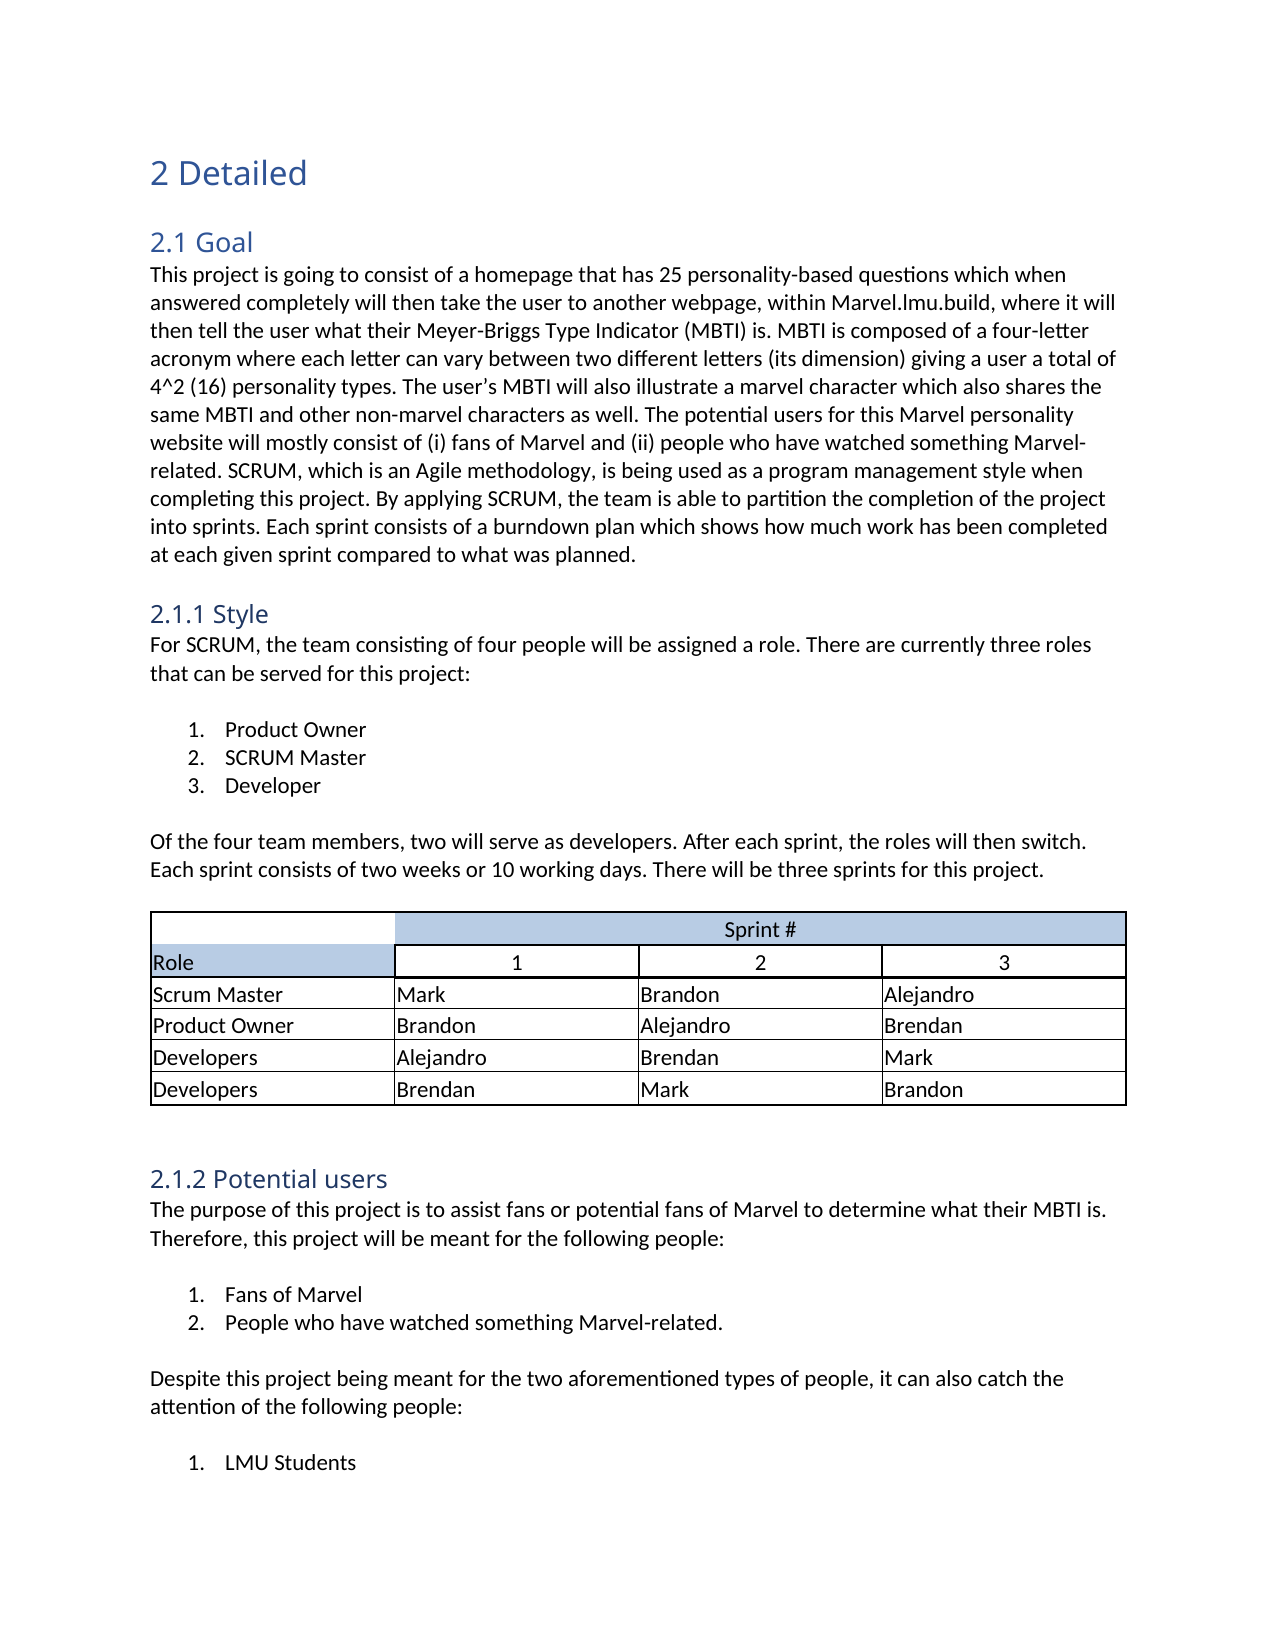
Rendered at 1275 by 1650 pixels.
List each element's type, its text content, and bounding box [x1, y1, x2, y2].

table_cell Mark [395, 979, 638, 1008]
table_cell Mark [639, 1072, 882, 1103]
table_cell Brendan [639, 1040, 882, 1071]
list People who have watched something Marvel-related. [187, 1308, 1125, 1336]
table_cell 1 [396, 946, 638, 976]
text Despite this project being meant for the two aforementioned types of people, it can also catch the attention of the following people: [150, 1364, 1125, 1420]
subtitle 2.1.2 Potential users [150, 1162, 1125, 1196]
table_cell Role [152, 944, 394, 976]
subtitle 2 Detailed [150, 150, 1125, 195]
table_cell Brandon [639, 979, 882, 1008]
table_cell Brandon [883, 1072, 1125, 1103]
table_cell Developers [152, 1040, 394, 1071]
text Of the four team members, two will serve as developers. After each sprint, the roles will then switch. Each sprint consists of two weeks or 10 working days. There will be three sprints for this project. [150, 827, 1125, 883]
list SCRUM Master [187, 743, 1125, 771]
table_header [152, 913, 395, 944]
table_cell Alejandro [395, 1040, 638, 1071]
table_cell Product Owner [152, 1009, 394, 1039]
table_cell Brendan [883, 1009, 1125, 1039]
list Fans of Marvel [187, 1280, 1125, 1308]
table_cell Brandon [395, 1009, 638, 1039]
table_cell Developers [152, 1072, 394, 1103]
table_cell 2 [640, 946, 881, 976]
subtitle 2.1 Goal [150, 223, 1125, 260]
table_cell 3 [883, 946, 1125, 976]
subtitle 2.1.1 Style [150, 597, 1125, 631]
list Developer [187, 771, 1125, 799]
table_cell Scrum Master [152, 978, 394, 1008]
text For SCRUM, the team consisting of four people will be assigned a role. There are currently three roles that can be served for this project: [150, 631, 1125, 687]
table_cell Alejandro [639, 1009, 882, 1039]
table_cell Alejandro [883, 979, 1125, 1008]
table_cell Brendan [395, 1072, 638, 1103]
list LMU Students [187, 1448, 1125, 1476]
table_cell Mark [883, 1040, 1125, 1071]
text The purpose of this project is to assist fans or potential fans of Marvel to determine what their MBTI is. Therefore, this project will be meant for the following people: [150, 1196, 1125, 1252]
list Product Owner [187, 715, 1125, 743]
text This project is going to consist of a homepage that has 25 personality-based questions which when answered completely will then take the user to another webpage, within Marvel.lmu.build, where it will then tell the user what their Meyer-Briggs Type Indicator (MBTI) is. MBTI is composed of a four-letter acronym where each letter can vary between two different letters (its dimension) giving a user a total of 4^2 (16) personality types. The user’s MBTI will also illustrate a marvel character which also shares the same MBTI and other non-marvel characters as well. The potential users for this Marvel personality website will mostly consist of (i) fans of Marvel and (ii) people who have watched something Marvel-related. SCRUM, which is an Agile methodology, is being used as a program management style when completing this project. By applying SCRUM, the team is able to partition the completion of the project into sprints. Each sprint consists of a burndown plan which shows how much work has been completed at each given sprint compared to what was planned. [150, 260, 1125, 568]
table_header Sprint # [395, 913, 1125, 944]
